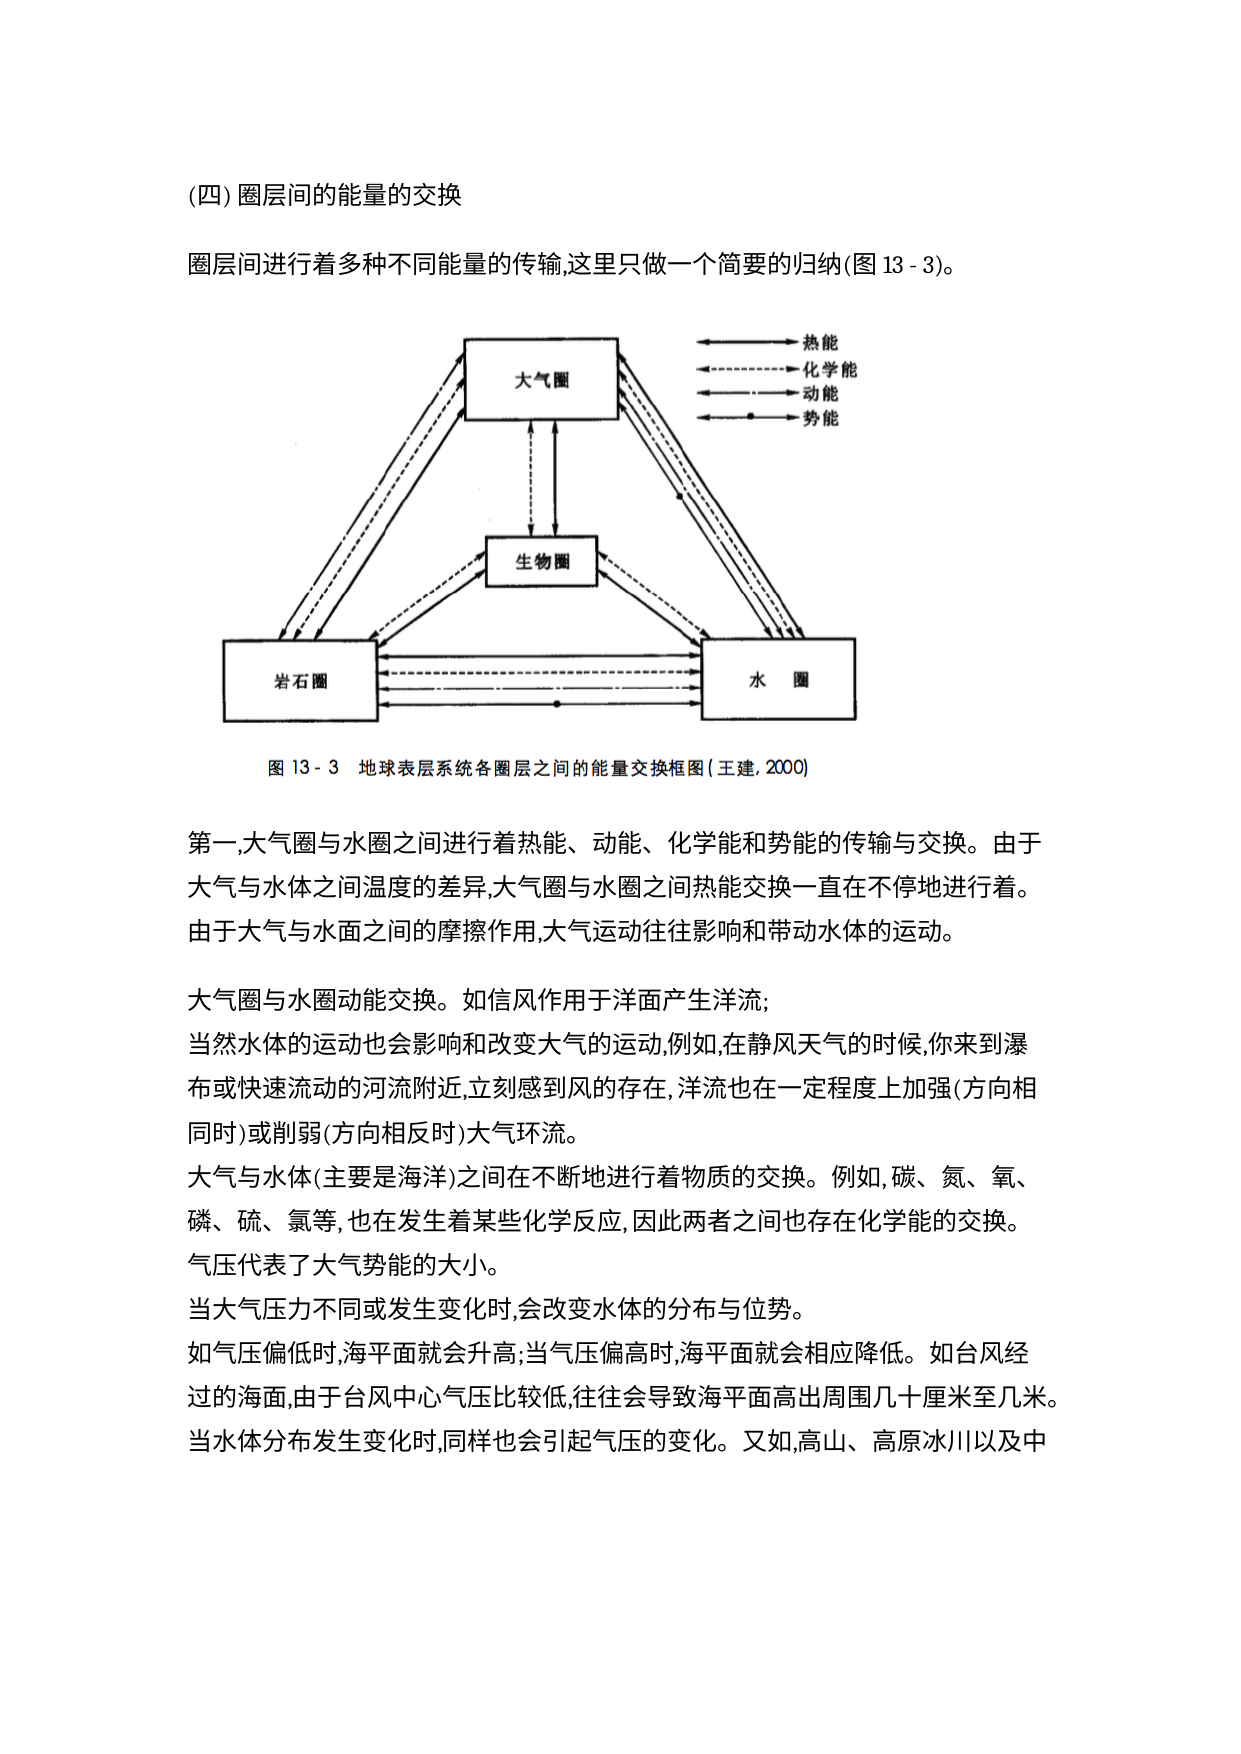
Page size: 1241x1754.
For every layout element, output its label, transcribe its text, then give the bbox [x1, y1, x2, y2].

text (四) 圈层间的能量的交换 [187, 172, 1053, 216]
text 第一,大气圈与水圈之间进行着热能、动能、化学能和势能的传输与交换。由于大气与水体之间温度的差异,大气圈与水圈之间热能交换一直在不停地进行着。由于大气与水面之间的摩擦作用,大气运动往往影响和带动水体的运动。 [187, 820, 1053, 952]
text 圈层间进行着多种不同能量的传输,这里只做一个简要的归纳(图 13 - 3)。 [187, 241, 1053, 285]
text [187, 977, 1053, 1462]
picture [187, 310, 881, 783]
